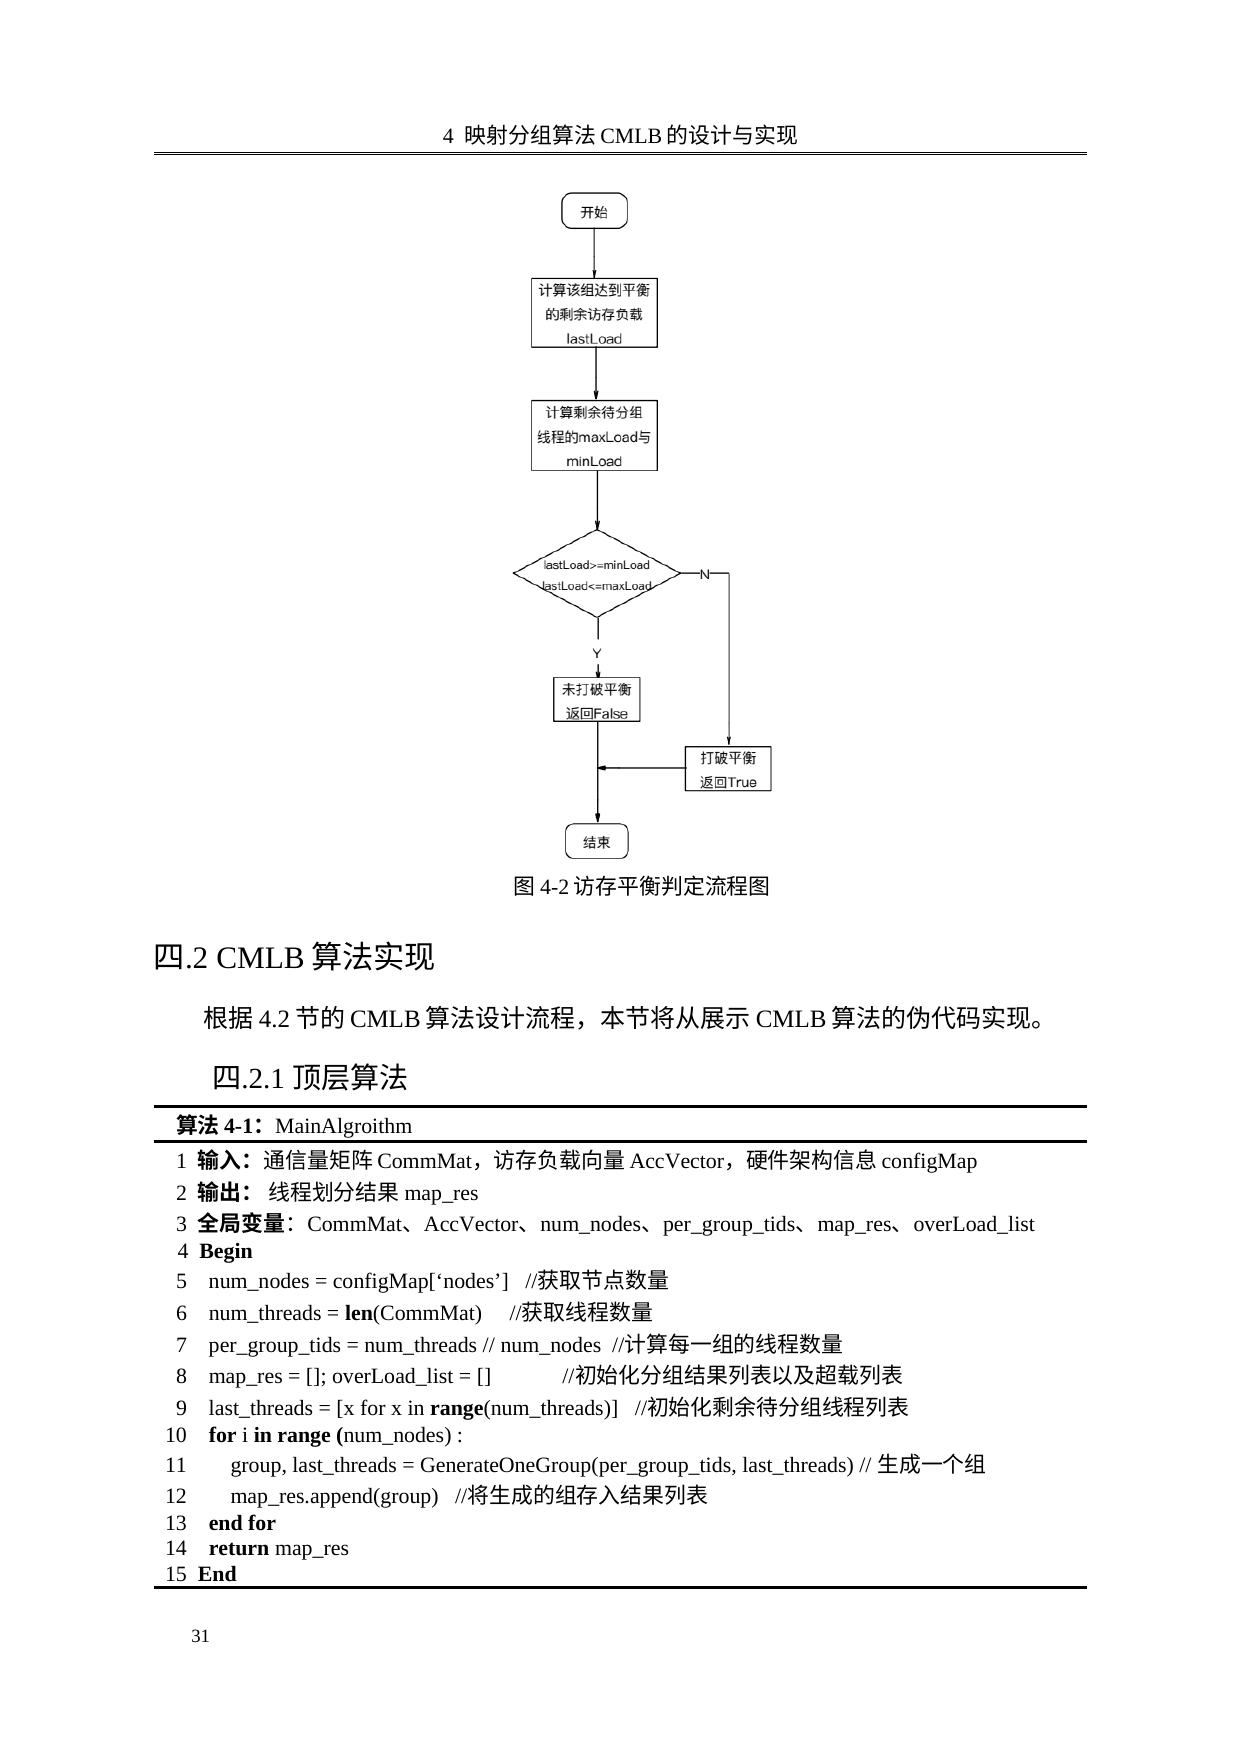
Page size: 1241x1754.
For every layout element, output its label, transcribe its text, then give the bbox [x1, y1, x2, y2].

text 图4-2访存平衡判定流程图 [153, 869, 1087, 901]
text 根据4.2节的CMLB算法设计流程，本节将从展示CMLB算法的伪代码实现。 [203, 998, 1087, 1035]
table_cell 1 输入：通信量矩阵CommMat，访存负载向量AccVector，硬件架构信息configMap 2 输出： 线程划分结果 map_res 3 全局变量：CommMat、AccVector、num_nodes、per_group_tids、map_res、overLoad_list 4 Begin 5 num_nodes = configMap[‘nodes’] //获取节点数量 6 num_threads = len(CommMat) //获取线程数量 7 per_group_tids = num_threads // num_nodes //计算每一组的线程数量 8 map_res = []; overLoad_list = [] //初始化分组结果列表以及超载列表 9 last_threads = [x for x in range(num_threads)] //初始化剩余待分组线程列表 10 for i in range (num_nodes) : 11 group, last_threads = GenerateOneGroup(per_group_tids, last_threads) // 生成一个组 12 map_res.append(group) //将生成的组存入结果列表 13 end for 14 return map_res 15 End [154, 1143, 1087, 1586]
subtitle 顶层算法 [153, 1054, 1087, 1097]
subtitle CMLB算法实现 [153, 932, 1087, 977]
table_header 算法4-1：MainAlgroithm [154, 1108, 1087, 1140]
